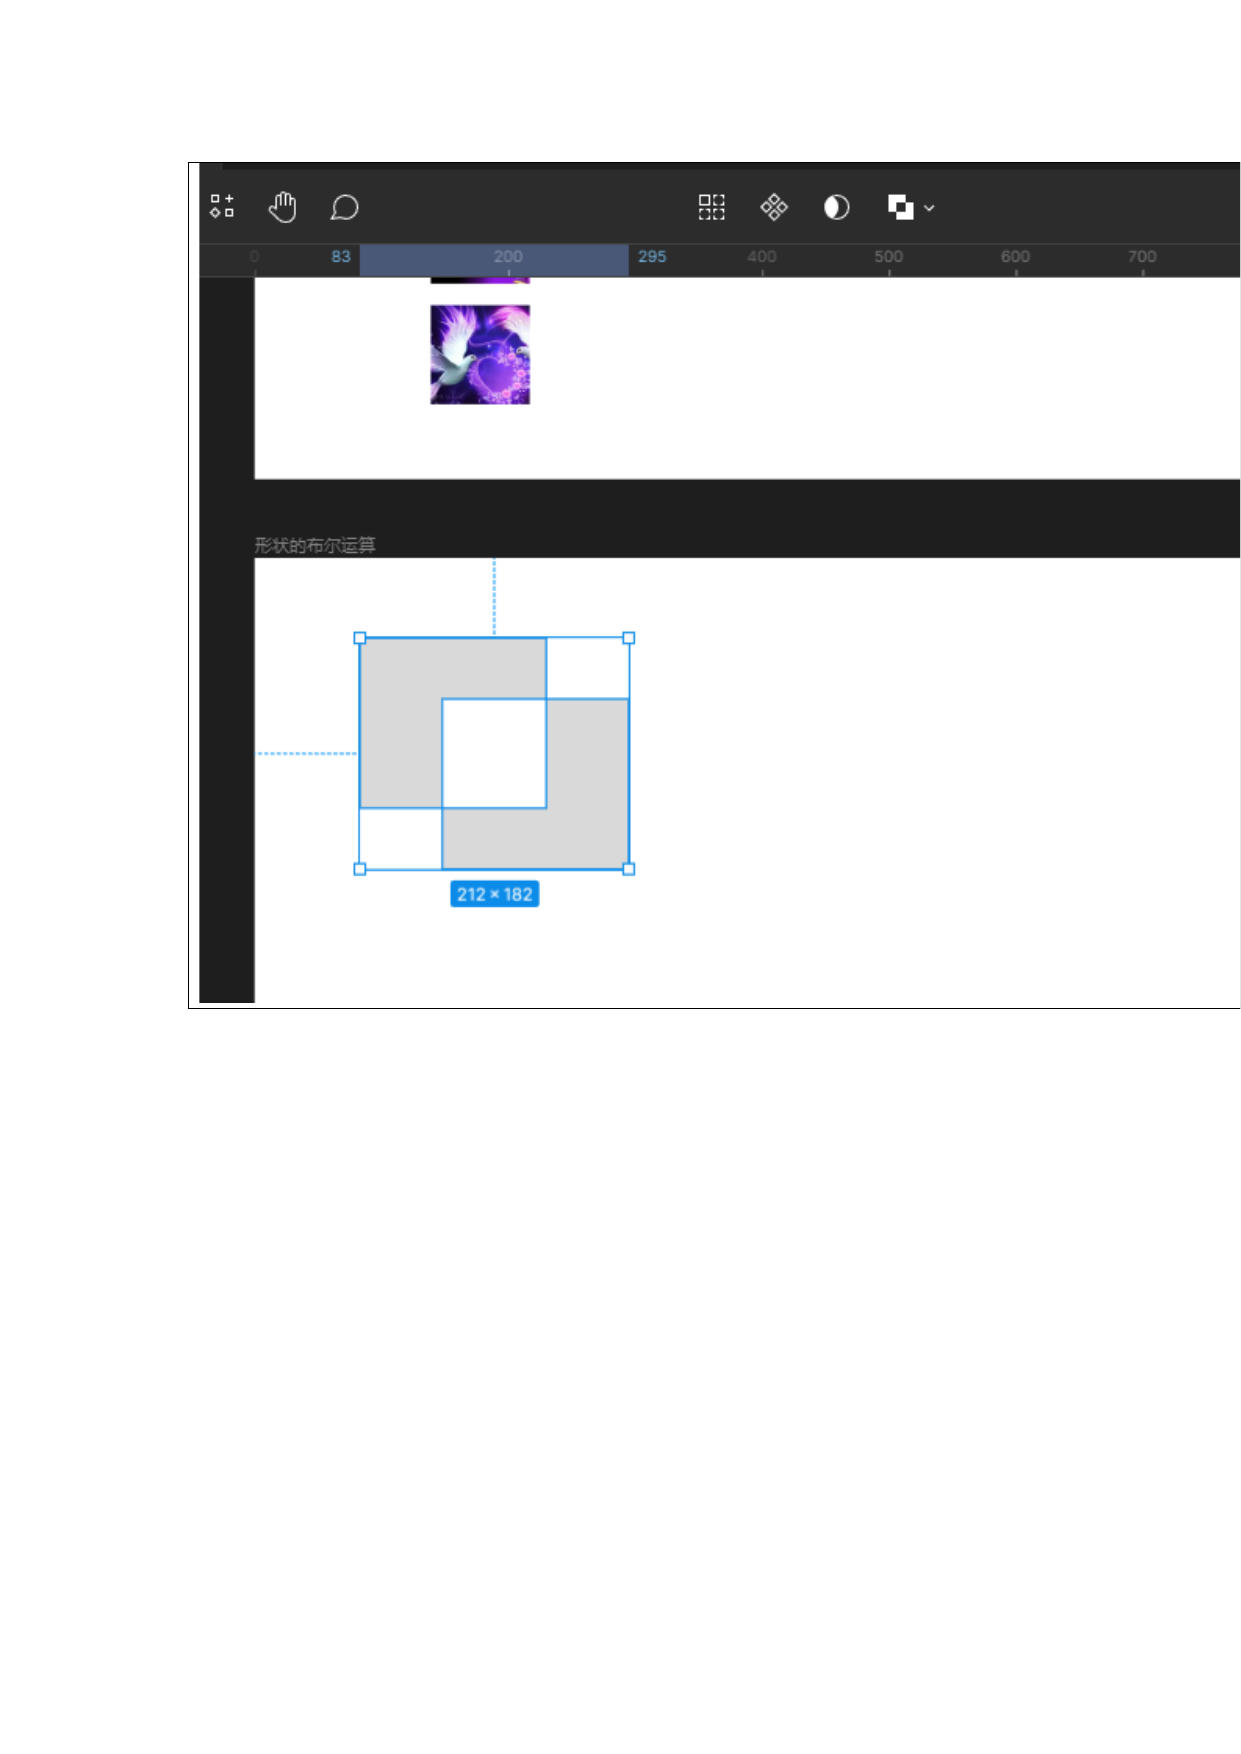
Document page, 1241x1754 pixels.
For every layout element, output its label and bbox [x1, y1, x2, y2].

table_cell [189, 163, 1240, 1008]
picture [199, 163, 1241, 1003]
